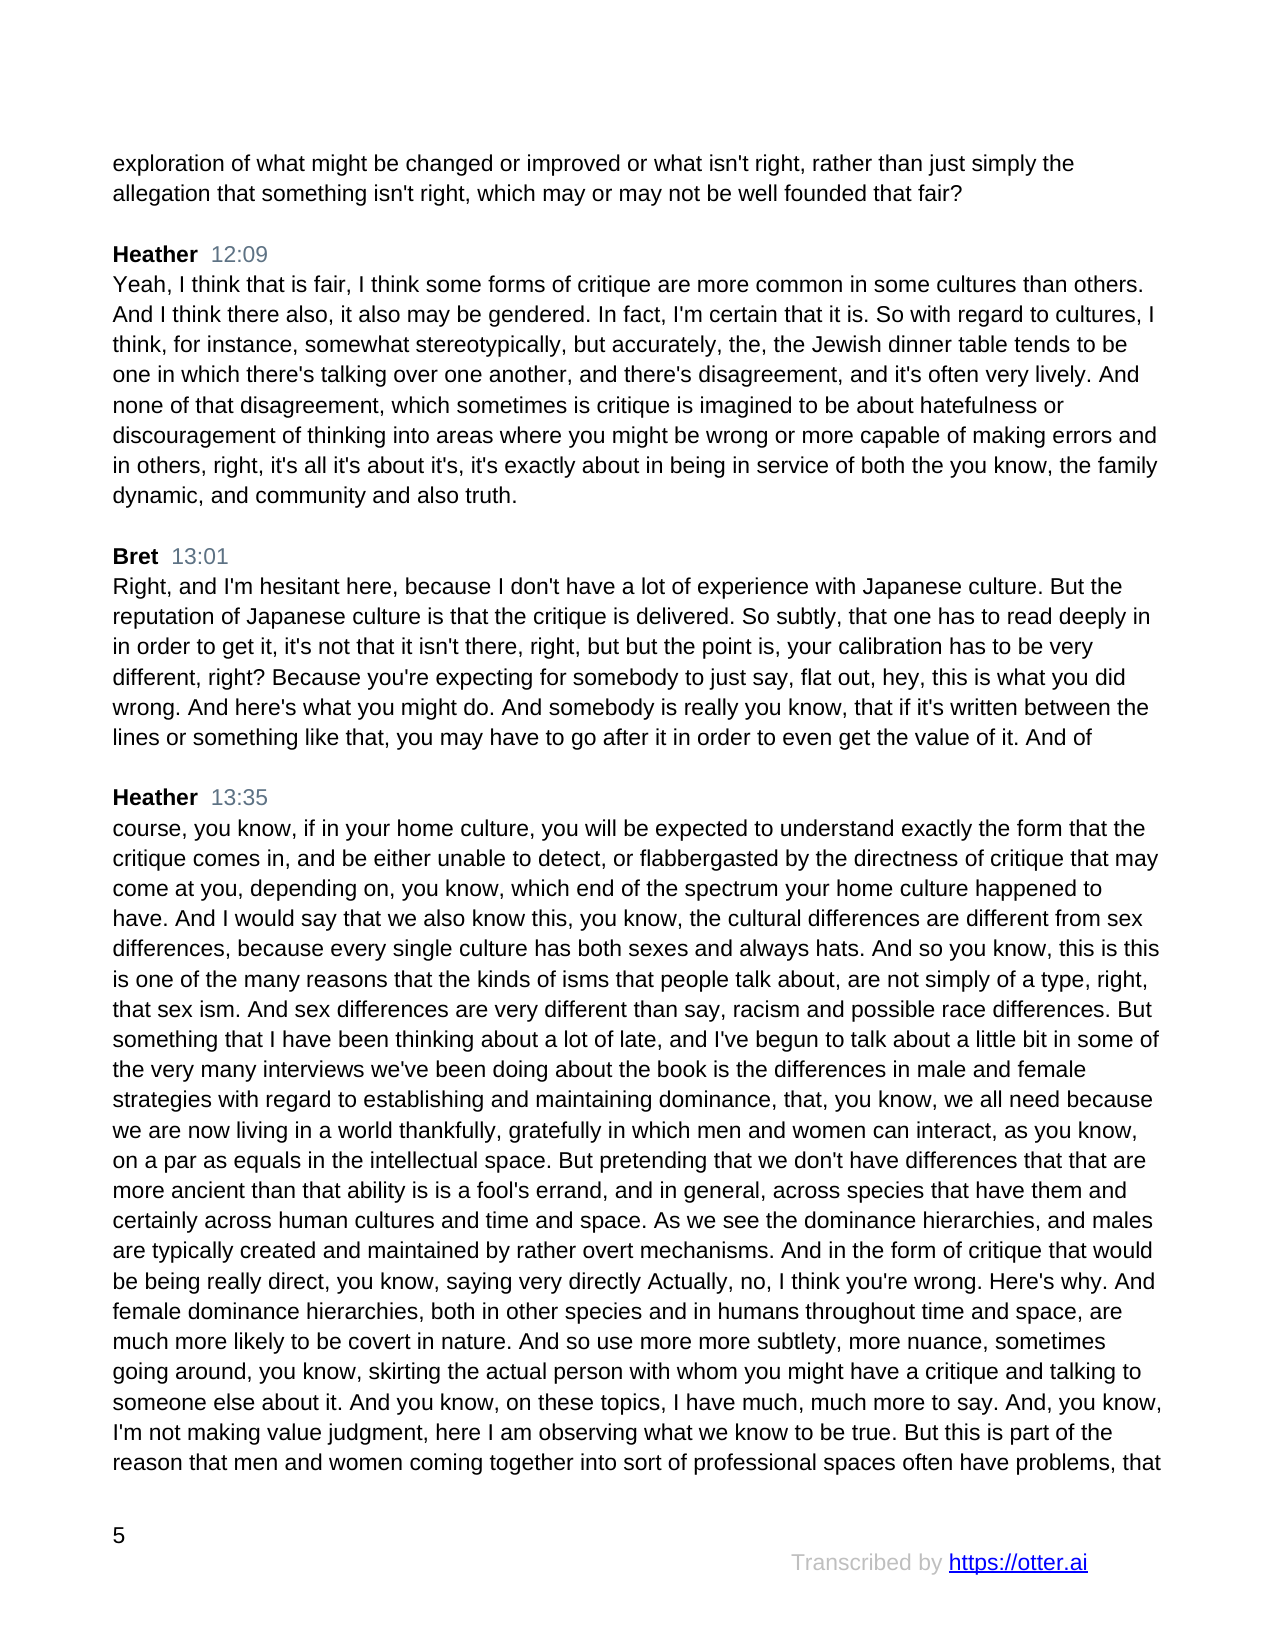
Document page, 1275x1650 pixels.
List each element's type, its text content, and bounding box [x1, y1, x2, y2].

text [112, 814, 1162, 1475]
text Heather 13:35 [112, 784, 1162, 811]
text Yeah, I think that is fair, I think some forms of critique are more common in some cultures than others. And I think there also, it also may be gendered. In fact, I'm certain that it is. So with regard to cultures, I think, for instance, somewhat stereotypically, but accurately, the, the Jewish dinner table tends to be one in which there's talking over one another, and there's disagreement, and it's often very lively. And none of that disagreement, which sometimes is critique is imagined to be about hatefulness or discouragement of thinking into areas where you might be wrong or more capable of making errors and in others, right, it's all it's about it's, it's exactly about in being in service of both the you know, the family dynamic, and community and also truth. [112, 271, 1162, 509]
text Right, and I'm hesitant here, because I don't have a lot of experience with Japanese culture. But the reputation of Japanese culture is that the critique is delivered. So subtly, that one has to read deeply in in order to get it, it's not that it isn't there, right, but but the point is, your calibration has to be very different, right? Because you're expecting for somebody to just say, flat out, hey, this is what you did wrong. And here's what you might do. And somebody is really you know, that if it's written between the lines or something like that, you may have to go after it in order to even get the value of it. And of [112, 573, 1162, 750]
text Bret 13:01 [112, 543, 1162, 569]
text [112, 150, 1162, 207]
text Heather 12:09 [112, 241, 1162, 267]
